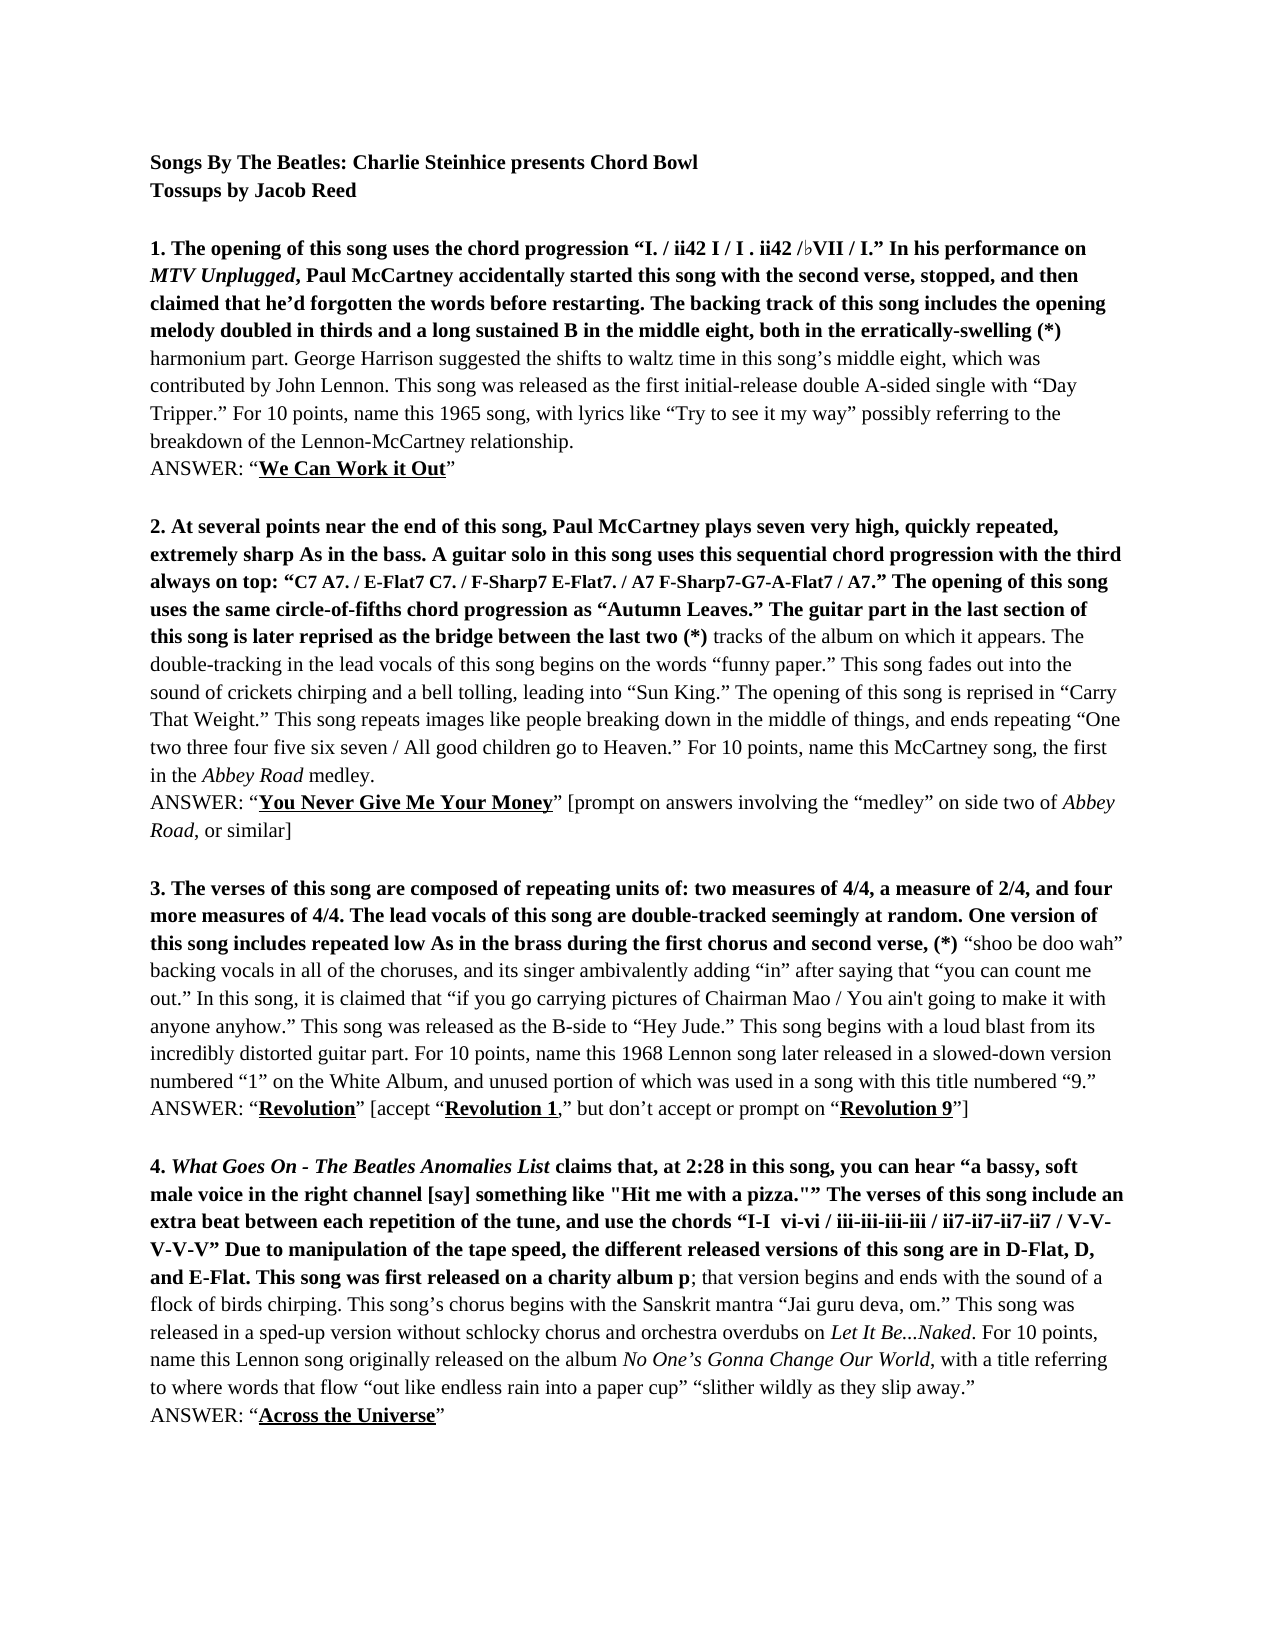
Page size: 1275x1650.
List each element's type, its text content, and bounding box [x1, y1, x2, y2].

text ANSWER: “Revolution” [accept “Revolution 1,” but don’t accept or prompt on “Revolution 9”] [150, 1096, 1125, 1120]
text Tossups by Jacob Reed [150, 178, 1125, 202]
text ANSWER: “Across the Universe” [150, 1403, 1125, 1427]
text Songs By The Beatles: Charlie Steinhice presents Chord Bowl [150, 150, 1125, 174]
text 3. The verses of this song are composed of repeating units of: two measures of 4/4, a measure of 2/4, and four more measures of 4/4. The lead vocals of this song are double-tracked seemingly at random. One version of this song includes repeated low As in the brass during the first chorus and second verse, (*) “shoo be doo wah” backing vocals in all of the choruses, and its singer ambivalently adding “in” after saying that “you can count me out.” In this song, it is claimed that “if you go carrying pictures of Chairman Mao / You ain't going to make it with anyone anyhow.” This song was released as the B-side to “Hey Jude.” This song begins with a loud blast from its incredibly distorted guitar part. For 10 points, name this 1968 Lennon song later released in a slowed-down version numbered “1” on the White Album, and unused portion of which was used in a song with this title numbered “9.” [150, 876, 1125, 1093]
text ANSWER: “We Can Work it Out” [150, 456, 1125, 480]
text 2. At several points near the end of this song, Paul McCartney plays seven very high, quickly repeated, extremely sharp As in the bass. A guitar solo in this song uses this sequential chord progression with the third always on top: “C7 A7. / E-Flat7 C7. / F-Sharp7 E-Flat7. / A7 F-Sharp7-G7-A-Flat7 / A7.” The opening of this song uses the same circle-of-fifths chord progression as “Autumn Leaves.” The guitar part in the last section of this song is later reprised as the bridge between the last two (*) tracks of the album on which it appears. The double-tracking in the lead vocals of this song begins on the words “funny paper.” This song fades out into the sound of crickets chirping and a bell tolling, leading into “Sun King.” The opening of this song is reprised in “Carry That Weight.” This song repeats images like people breaking down in the middle of things, and ends repeating “One two three four five six seven / All good children go to Heaven.” For 10 points, name this McCartney song, the first in the Abbey Road medley. [150, 514, 1125, 787]
text 4. What Goes On - The Beatles Anomalies List claims that, at 2:28 in this song, you can hear “a bassy, soft male voice in the right channel [say] something like "Hit me with a pizza."” The verses of this song include an extra beat between each repetition of the tune, and use the chords “I-I vi-vi / iii-iii-iii-iii / ii7-ii7-ii7-ii7 / V-V-V-V-V” Due to manipulation of the tape speed, the different released versions of this song are in D-Flat, D, and E-Flat. This song was first released on a charity album p; that version begins and ends with the sound of a flock of birds chirping. This song’s chorus begins with the Sanskrit mantra “Jai guru deva, om.” This song was released in a sped-up version without schlocky chorus and orchestra overdubs on Let It Be...Naked. For 10 points, name this Lennon song originally released on the album No One’s Gonna Change Our World, with a title referring to where words that flow “out like endless rain into a paper cup” “slither wildly as they slip away.” [150, 1154, 1125, 1399]
text 1. The opening of this song uses the chord progression “I. / ii42 I / I . ii42 /♭VII / I.” In his performance on MTV Unplugged, Paul McCartney accidentally started this song with the second verse, stopped, and then claimed that he’d forgotten the words before restarting. The backing track of this song includes the opening melody doubled in thirds and a long sustained B in the middle eight, both in the erratically-swelling (*) harmonium part. George Harrison suggested the shifts to waltz time in this song’s middle eight, which was contributed by John Lennon. This song was released as the first initial-release double A-sided single with “Day Tripper.” For 10 points, name this 1965 song, with lyrics like “Try to see it my way” possibly referring to the breakdown of the Lennon-McCartney relationship. [150, 235, 1125, 453]
text ANSWER: “You Never Give Me Your Money” [prompt on answers involving the “medley” on side two of Abbey Road, or similar] [150, 790, 1125, 842]
